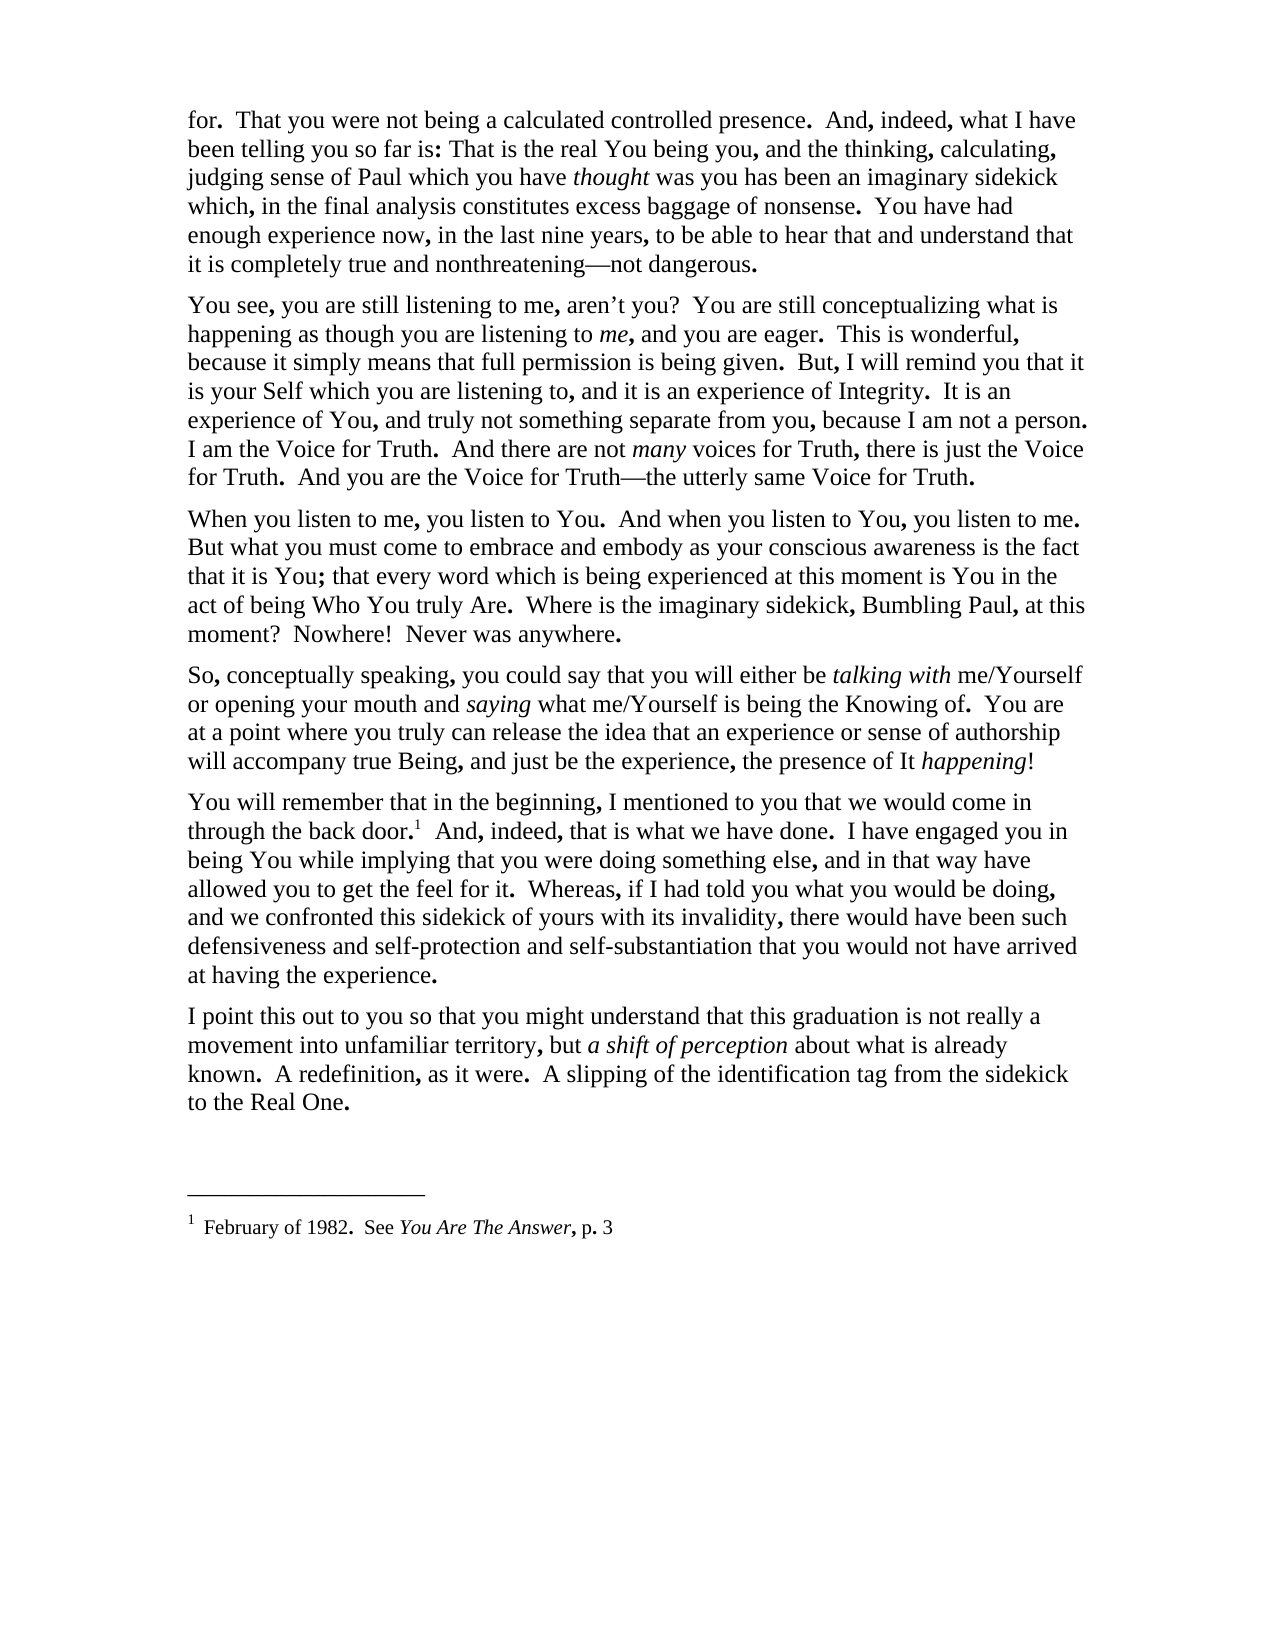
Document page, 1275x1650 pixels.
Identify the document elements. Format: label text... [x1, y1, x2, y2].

text You will remember that in the beginning, I mentioned to you that we would come in through the back door.1 And, indeed, that is what we have done. I have engaged you in being You while implying that you were doing something else, and in that way have allowed you to get the feel for it. Whereas, if I had told you what you would be doing, and we confronted this sidekick of yours with its invalidity, there would have been such defensiveness and self-protection and self-substantiation that you would not have arrived at having the experience. [187, 787, 1087, 989]
text So, conceptually speaking, you could say that you will either be talking with me/Yourself or opening your mouth and saying what me/Yourself is being the Knowing of. You are at a point where you truly can release the idea that an experience or sense of authorship will accompany true Being, and just be the experience, the presence of It happening! [187, 660, 1087, 775]
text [187, 105, 1087, 277]
text 1 February of 1982. See You Are The Answer, p. 3 [187, 1211, 1087, 1240]
text I point this out to you so that you might understand that this graduation is not really a movement into unfamiliar territory, but a shift of perception about what is already known. A redefinition, as it were. A slipping of the identification tag from the sidekick to the Real One. [187, 1001, 1087, 1116]
text You see, you are still listening to me, aren’t you? You are still conceptualizing what is happening as though you are listening to me, and you are eager. This is wonderful, because it simply means that full permission is being given. But, I will remind you that it is your Self which you are listening to, and it is an experience of Integrity. It is an experience of You, and truly not something separate from you, because I am not a person. I am the Voice for Truth. And there are not many voices for Truth, there is just the Voice for Truth. And you are the Voice for Truth—the utterly same Voice for Truth. [187, 290, 1087, 491]
text When you listen to me, you listen to You. And when you listen to You, you listen to me. But what you must come to embrace and embody as your conscious awareness is the fact that it is You; that every word which is being experienced at this moment is You in the act of being Who You truly Are. Where is the imaginary sidekick, Bumbling Paul, at this moment? Nowhere! Never was anywhere. [187, 504, 1087, 647]
text ___________________ [187, 1170, 1087, 1199]
